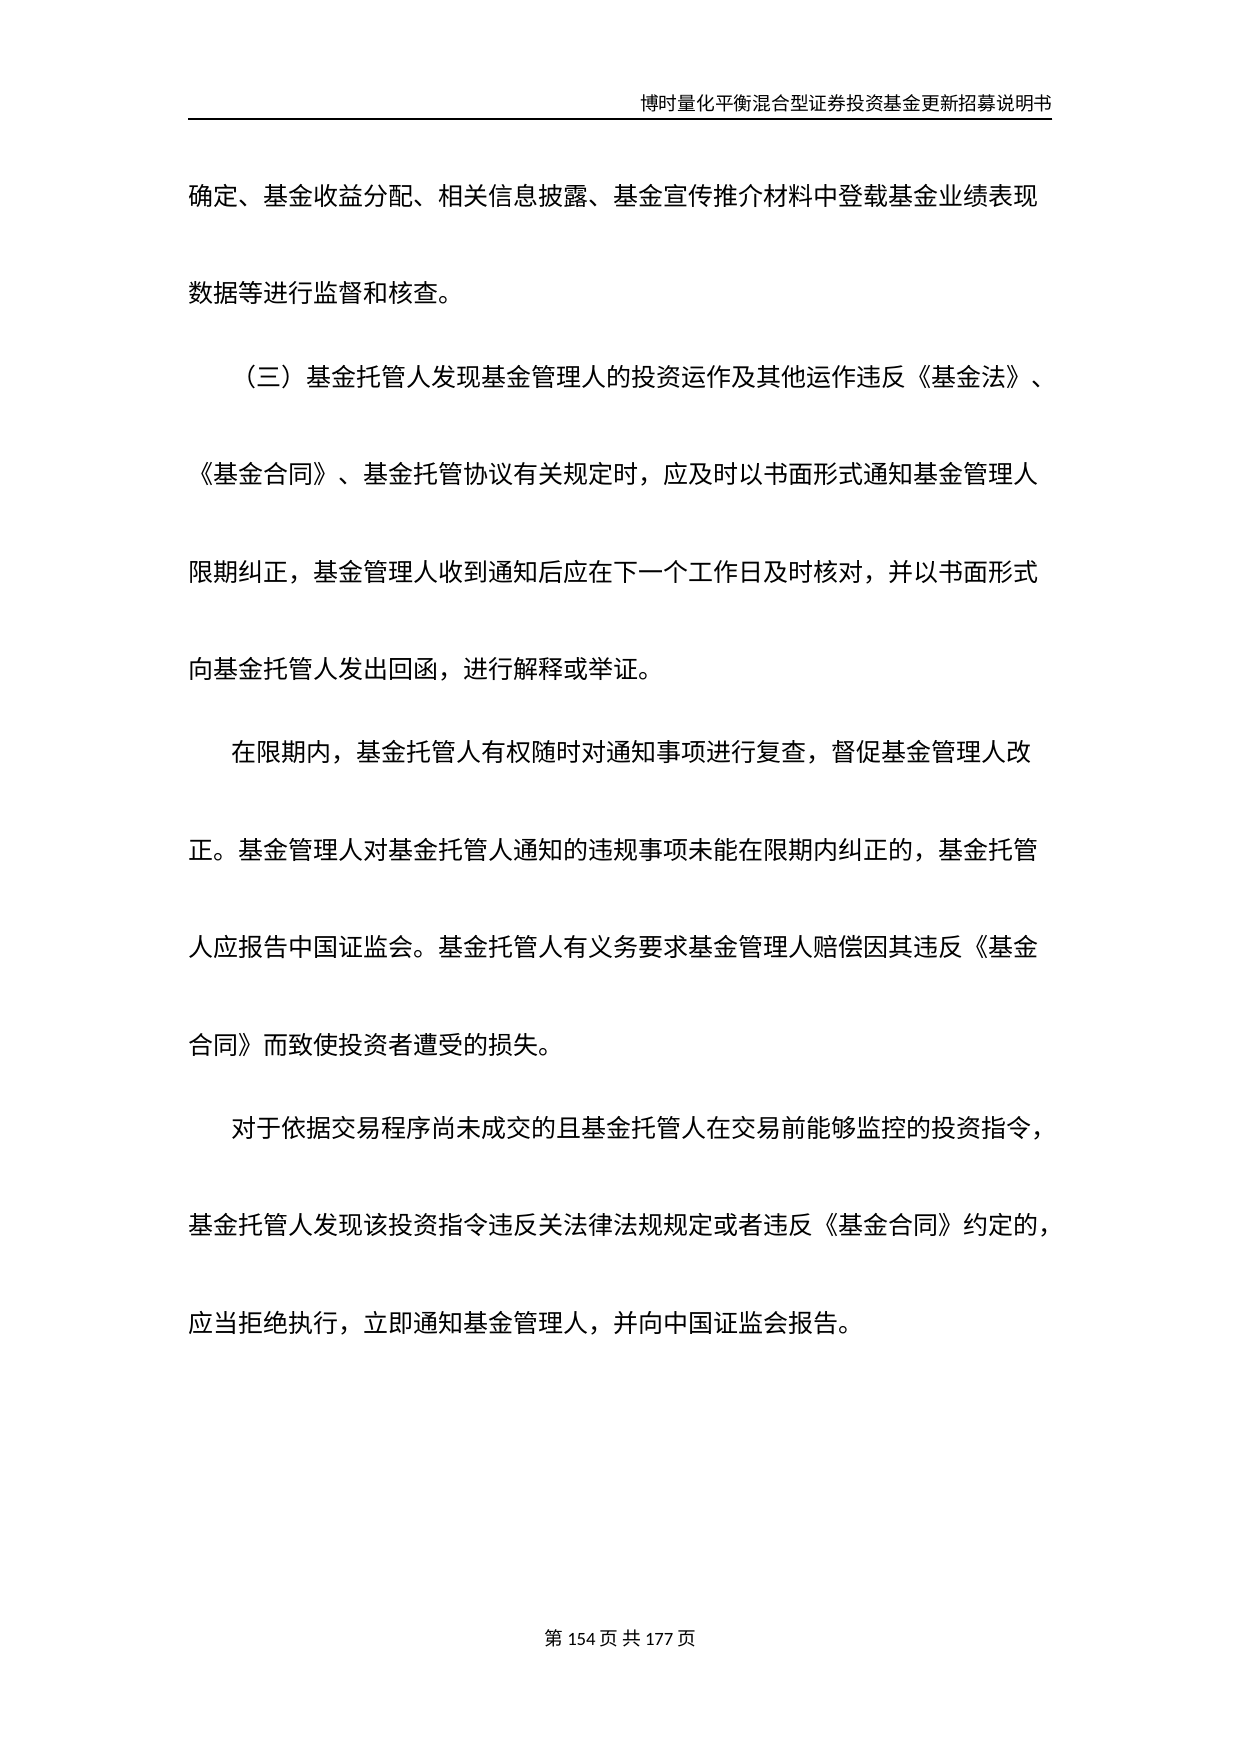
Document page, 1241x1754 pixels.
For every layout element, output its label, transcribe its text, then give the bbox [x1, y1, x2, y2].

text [188, 162, 1052, 324]
text 对于依据交易程序尚未成交的且基金托管人在交易前能够监控的投资指令，基金托管人发现该投资指令违反关法律法规规定或者违反《基金合同》约定的，应当拒绝执行，立即通知基金管理人，并向中国证监会报告。 [188, 1094, 1052, 1354]
text （三）基金托管人发现基金管理人的投资运作及其他运作违反《基金法》、《基金合同》、基金托管协议有关规定时，应及时以书面形式通知基金管理人限期纠正，基金管理人收到通知后应在下一个工作日及时核对，并以书面形式向基金托管人发出回函，进行解释或举证。 [188, 343, 1052, 700]
text 在限期内，基金托管人有权随时对通知事项进行复查，督促基金管理人改正。基金管理人对基金托管人通知的违规事项未能在限期内纠正的，基金托管人应报告中国证监会。基金托管人有义务要求基金管理人赔偿因其违反《基金合同》而致使投资者遭受的损失。 [188, 718, 1052, 1076]
